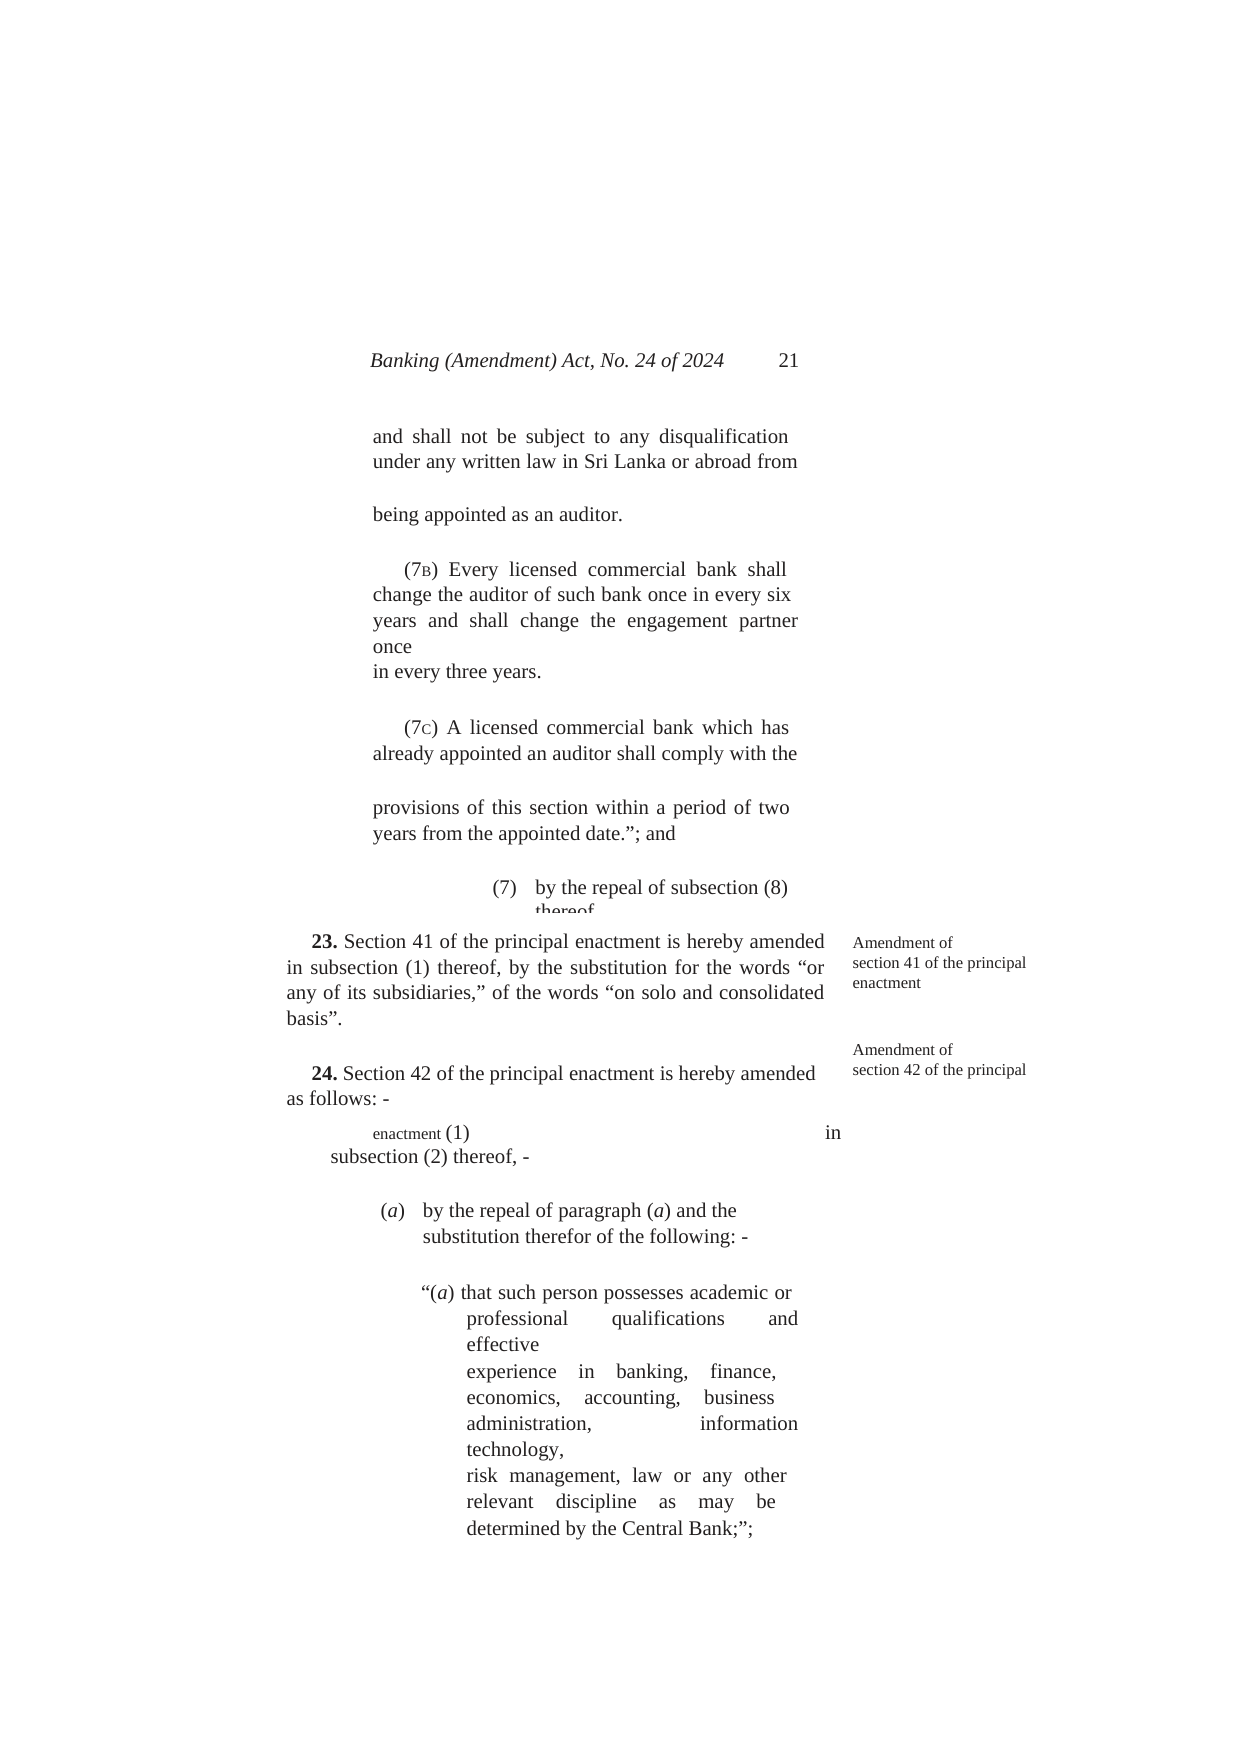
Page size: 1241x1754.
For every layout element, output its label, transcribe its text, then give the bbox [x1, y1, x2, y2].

text Banking (Amendment) Act, No. 24 of 2024 21 [370, 348, 1090, 372]
text “(a) that such person possesses academic or professional qualifications and effective experience in banking, finance, economics, accounting, business administration, information technology, risk management, law or any other relevant discipline as may be determined by the Central Bank;”; [421, 1280, 798, 1539]
text and shall not be subject to any disqualification under any written law in Sri Lanka or abroad from being appointed as an auditor. [373, 424, 798, 526]
table_header (7) [212, 870, 525, 913]
text (7C) A licensed commercial bank which has already appointed an auditor shall comply with the provisions of this section within a period of two years from the appointed date.”; and [373, 714, 798, 845]
text enactment (1) in subsection (2) thereof, - [330, 1120, 910, 1168]
text (a) by the repeal of paragraph (a) and the substitution therefor of the following: - [380, 1198, 805, 1250]
table_header Amendment of section 41 of the principal enactment Amendment of section 42 of the principal [838, 870, 1151, 1119]
table_cell 23. Section 41 of the principal enactment is hereby amended in subsection (1) thereof, by the substitution for the words “or any of its subsidiaries,” of the words “on solo and consolidated basis”. 24. Section 42 of the principal enactment is hereby amended as follows: - [212, 913, 838, 1119]
table_header by the repeal of subsection (8) thereof. [525, 870, 838, 913]
text (7B) Every licensed commercial bank shall change the auditor of such bank once in every six years and shall change the engagement partner once in every three years. [373, 557, 798, 683]
